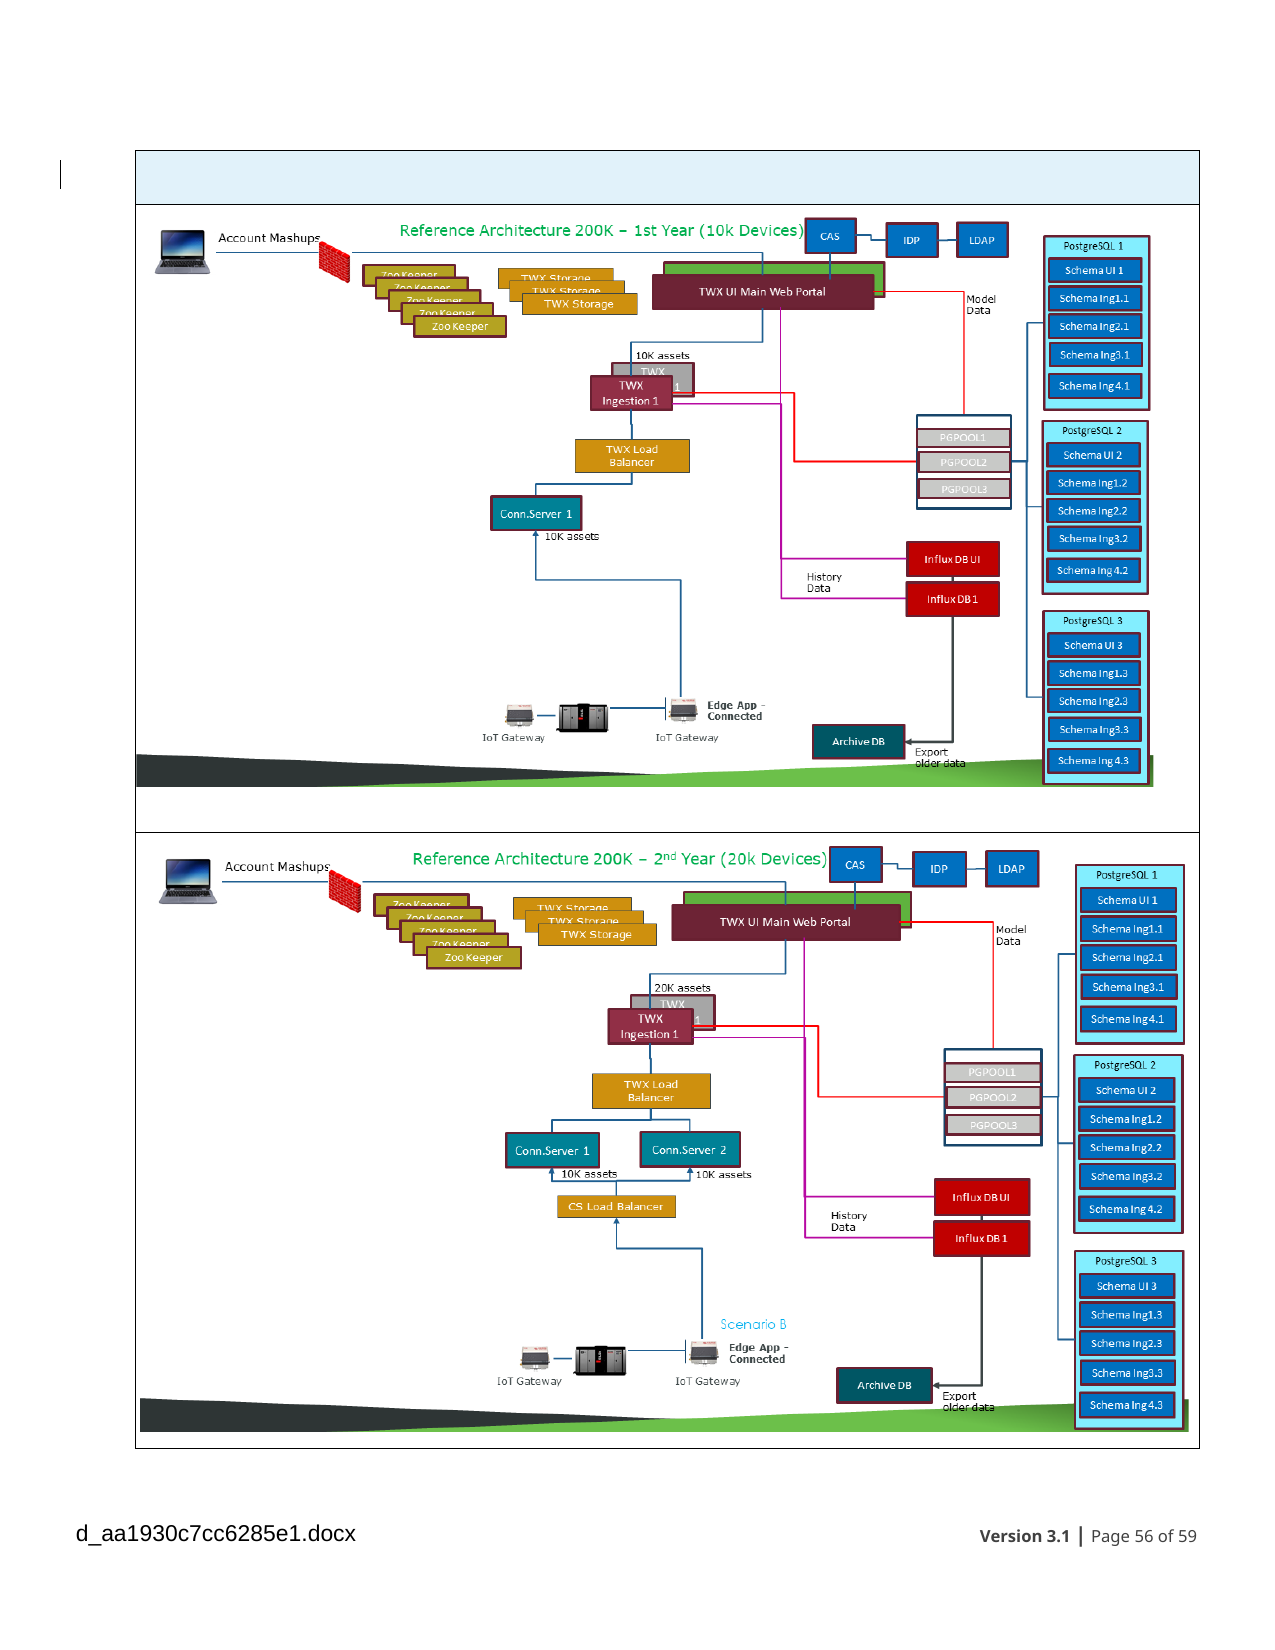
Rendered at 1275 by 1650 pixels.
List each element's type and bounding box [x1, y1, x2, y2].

picture [140, 842, 1189, 1432]
table_cell [136, 833, 1199, 1448]
picture [136, 214, 1154, 787]
table_cell [136, 205, 1199, 832]
